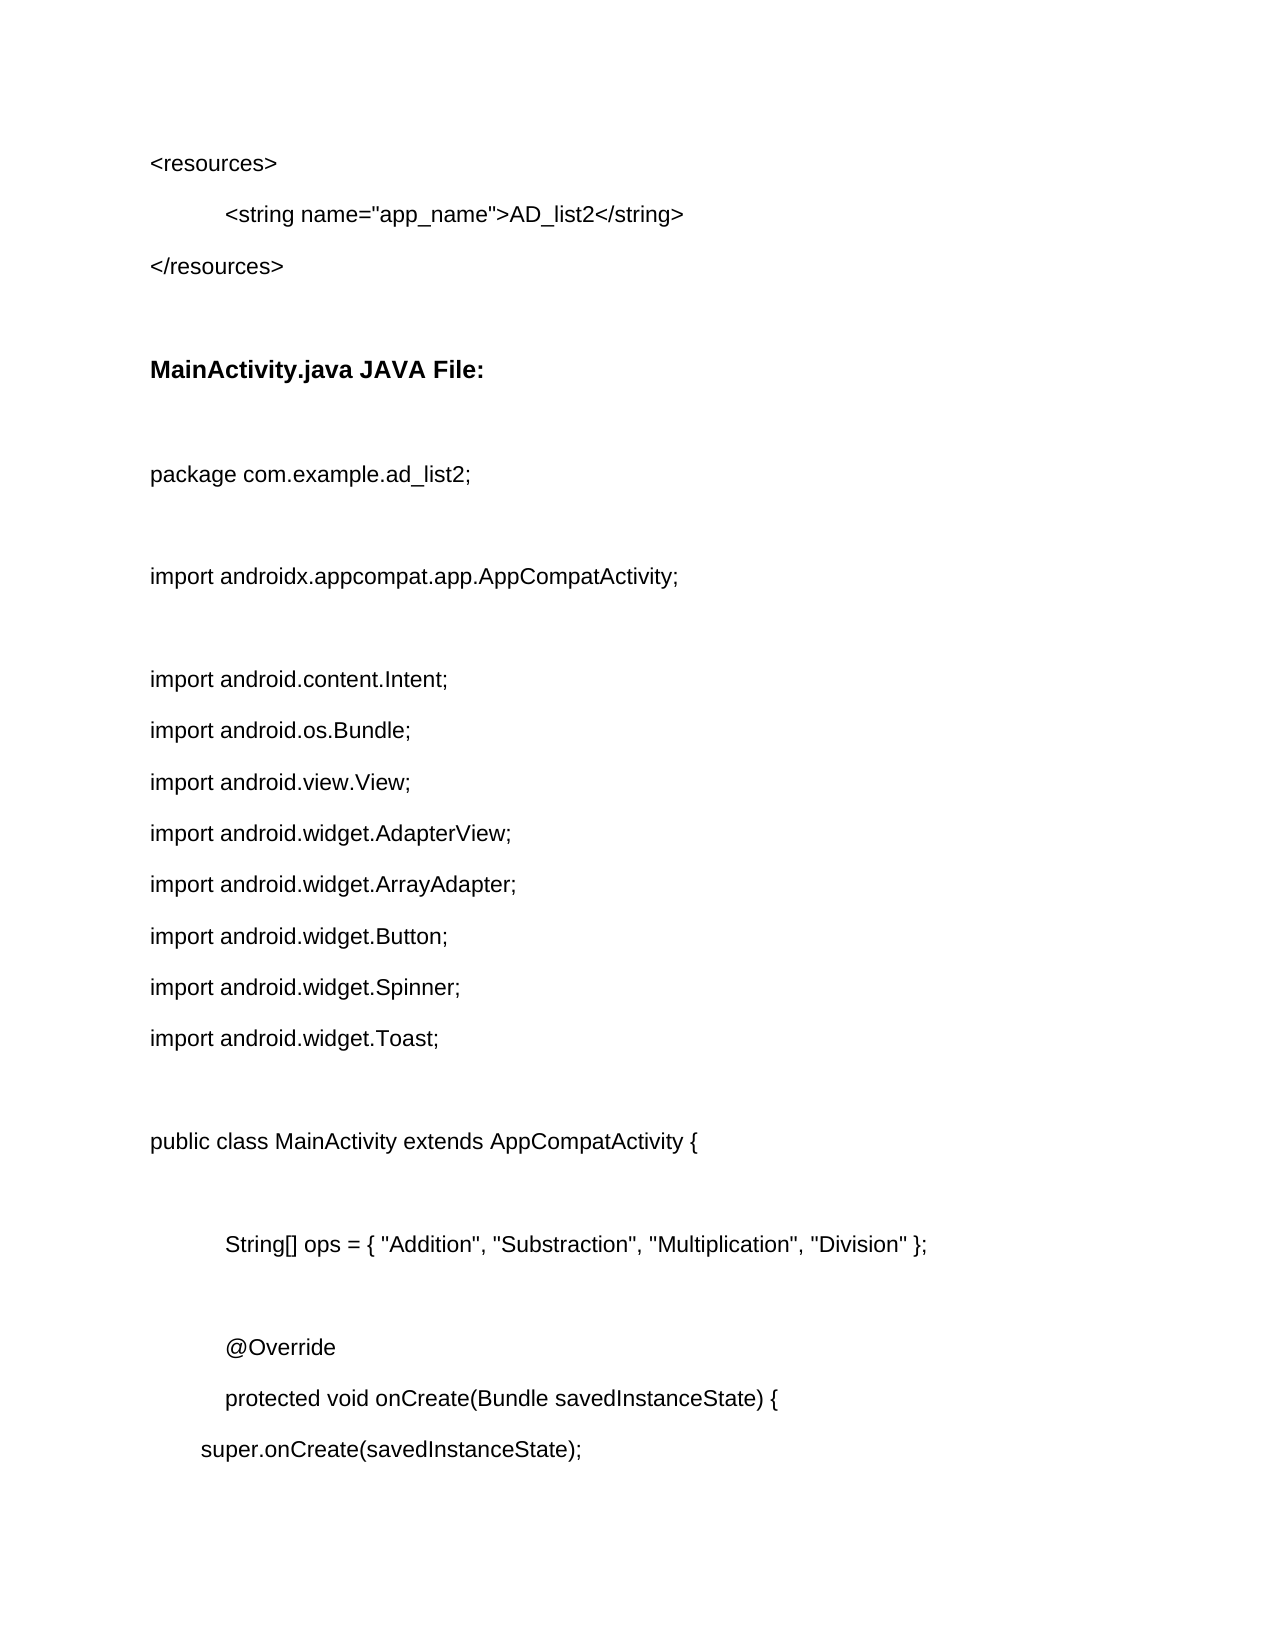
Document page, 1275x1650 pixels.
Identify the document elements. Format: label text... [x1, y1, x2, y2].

text import android.widget.Button; [150, 923, 1125, 949]
text import android.content.Intent; [150, 666, 1125, 692]
text import android.widget.Spinner; [150, 974, 1125, 1000]
text MainActivity.java JAVA File: [150, 355, 1125, 384]
text public class MainActivity extends AppCompatActivity { [150, 1128, 1125, 1154]
text </resources> [150, 253, 1125, 279]
text import android.widget.AdapterView; [150, 820, 1125, 846]
text package com.example.ad_list2; [150, 461, 1125, 487]
text import android.view.View; [150, 769, 1125, 795]
text @Override [150, 1333, 1125, 1360]
text String[] ops = { "Addition", "Substraction", "Multiplication", "Division" }; [150, 1231, 1125, 1257]
text <resources> [150, 150, 1125, 176]
text <string name="app_name">AD_list2</string> [150, 201, 1125, 228]
text import android.os.Bundle; [150, 717, 1125, 744]
text import android.widget.Toast; [150, 1025, 1125, 1052]
text protected void onCreate(Bundle savedInstanceState) { [150, 1385, 1125, 1411]
text import android.widget.ArrayAdapter; [150, 871, 1125, 898]
text super.onCreate(savedInstanceState); [150, 1436, 1125, 1463]
text import androidx.appcompat.app.AppCompatActivity; [150, 563, 1125, 589]
